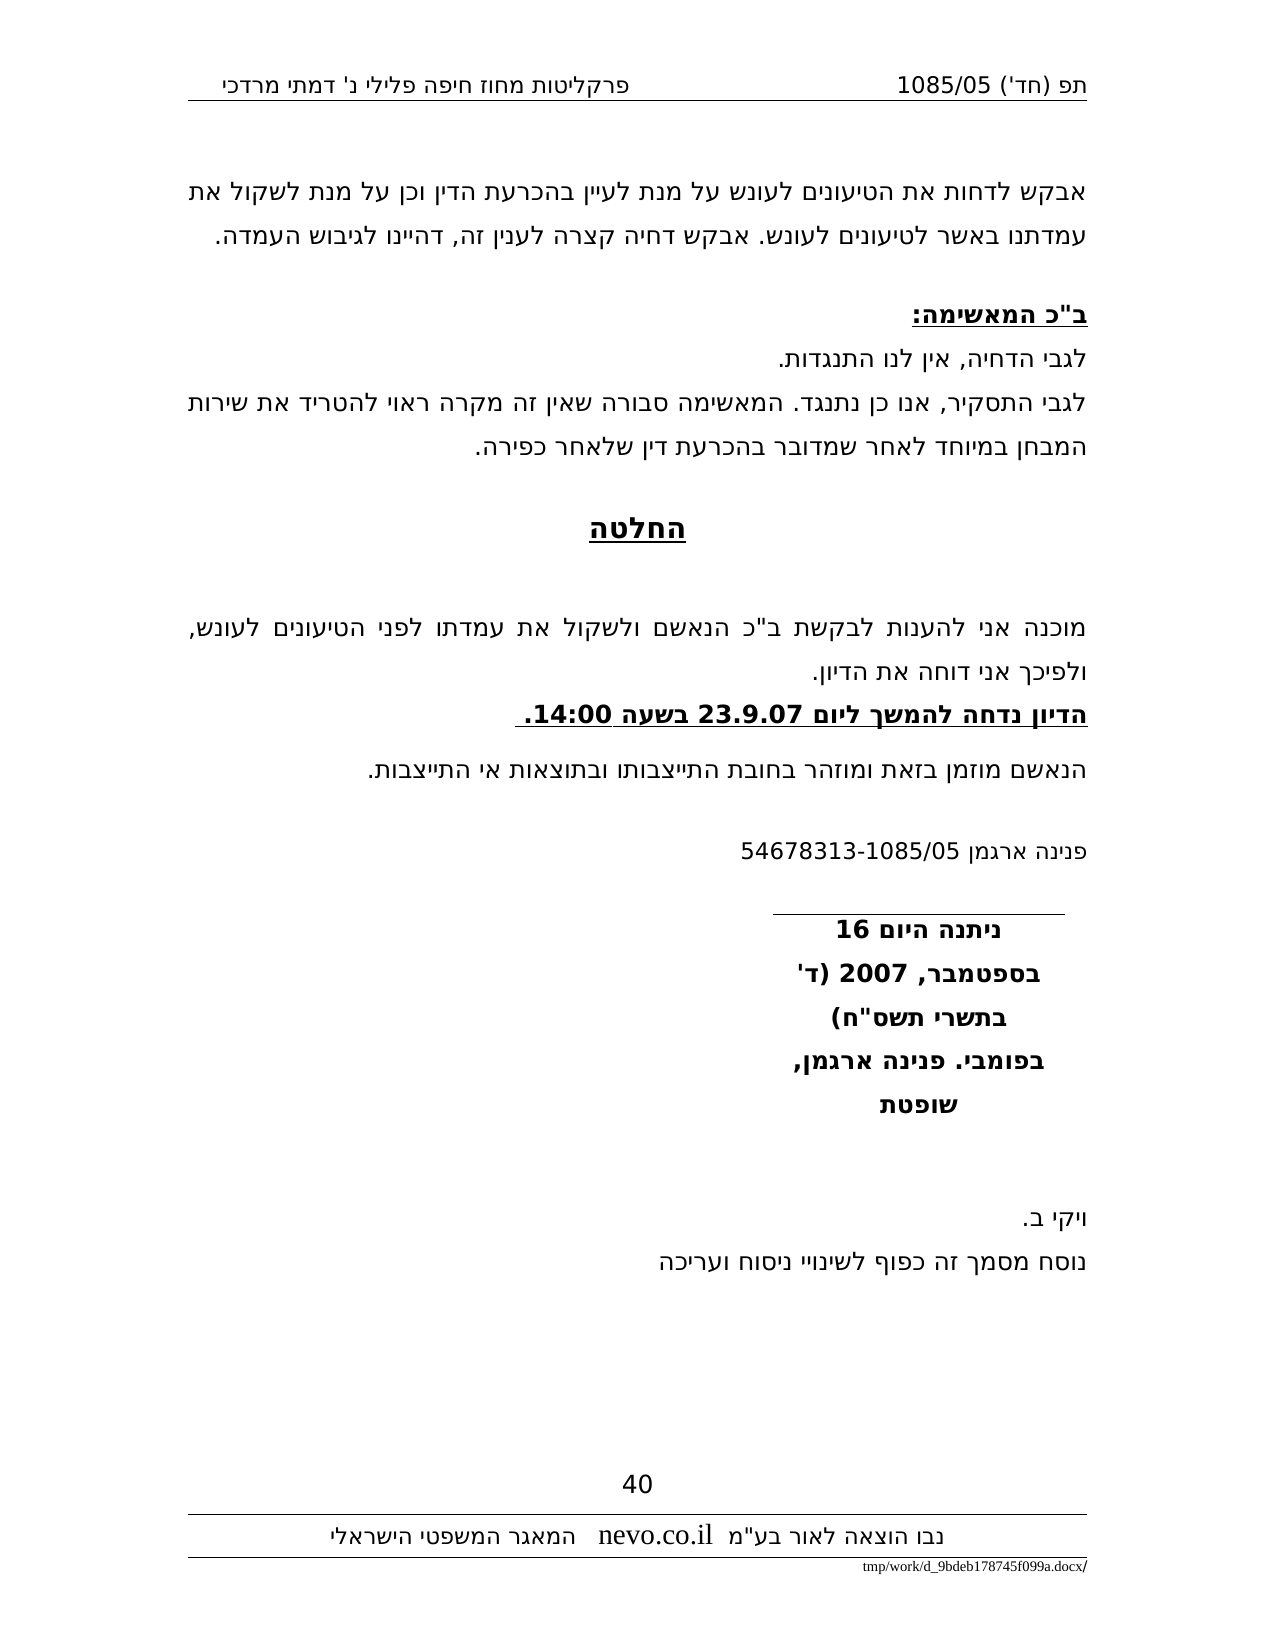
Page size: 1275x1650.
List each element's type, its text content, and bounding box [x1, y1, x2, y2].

text פנינה ארגמן 54678313-1085/05 [187, 838, 1087, 865]
text לגבי התסקיר, אנו כן נתנגד. המאשימה סבורה שאין זה מקרה ראוי להטריד את שירות המבחן במיוחד לאחר שמדובר בהכרעת דין שלאחר כפירה. [187, 388, 1087, 461]
text הדיון נדחה להמשך ליום 23.9.07 בשעה 14:00. [187, 701, 1087, 730]
text לגבי הדחיה, אין לנו התנגדות. [187, 344, 1087, 374]
text ויקי ב. [187, 1203, 1087, 1233]
title החלטה [187, 512, 1087, 546]
text מוכנה אני להענות לבקשת ב"כ הנאשם ולשקול את עמדתו לפני הטיעונים לעונש, ולפיכך אני דוחה את הדיון. [187, 613, 1087, 686]
text הנאשם מוזמן בזאת ומוזהר בחובת התייצבותו ובתוצאות אי התייצבות. [187, 755, 1087, 784]
text ב"כ המאשימה: [187, 301, 1087, 330]
text נוסח מסמך זה כפוף לשינויי ניסוח ועריכה [187, 1247, 1087, 1276]
text אבקש לדחות את הטיעונים לעונש על מנת לעיין בהכרעת הדין וכן על מנת לשקול את עמדתנו באשר לטיעונים לעונש. אבקש דחיה קצרה לענין זה, דהיינו לגיבוש העמדה. [187, 177, 1087, 250]
table_header ניתנה היום 16 בספטמבר, 2007 (ד' בתשרי תשס"ח) בפומבי. פנינה ארגמן, שופטת [773, 915, 1065, 1131]
